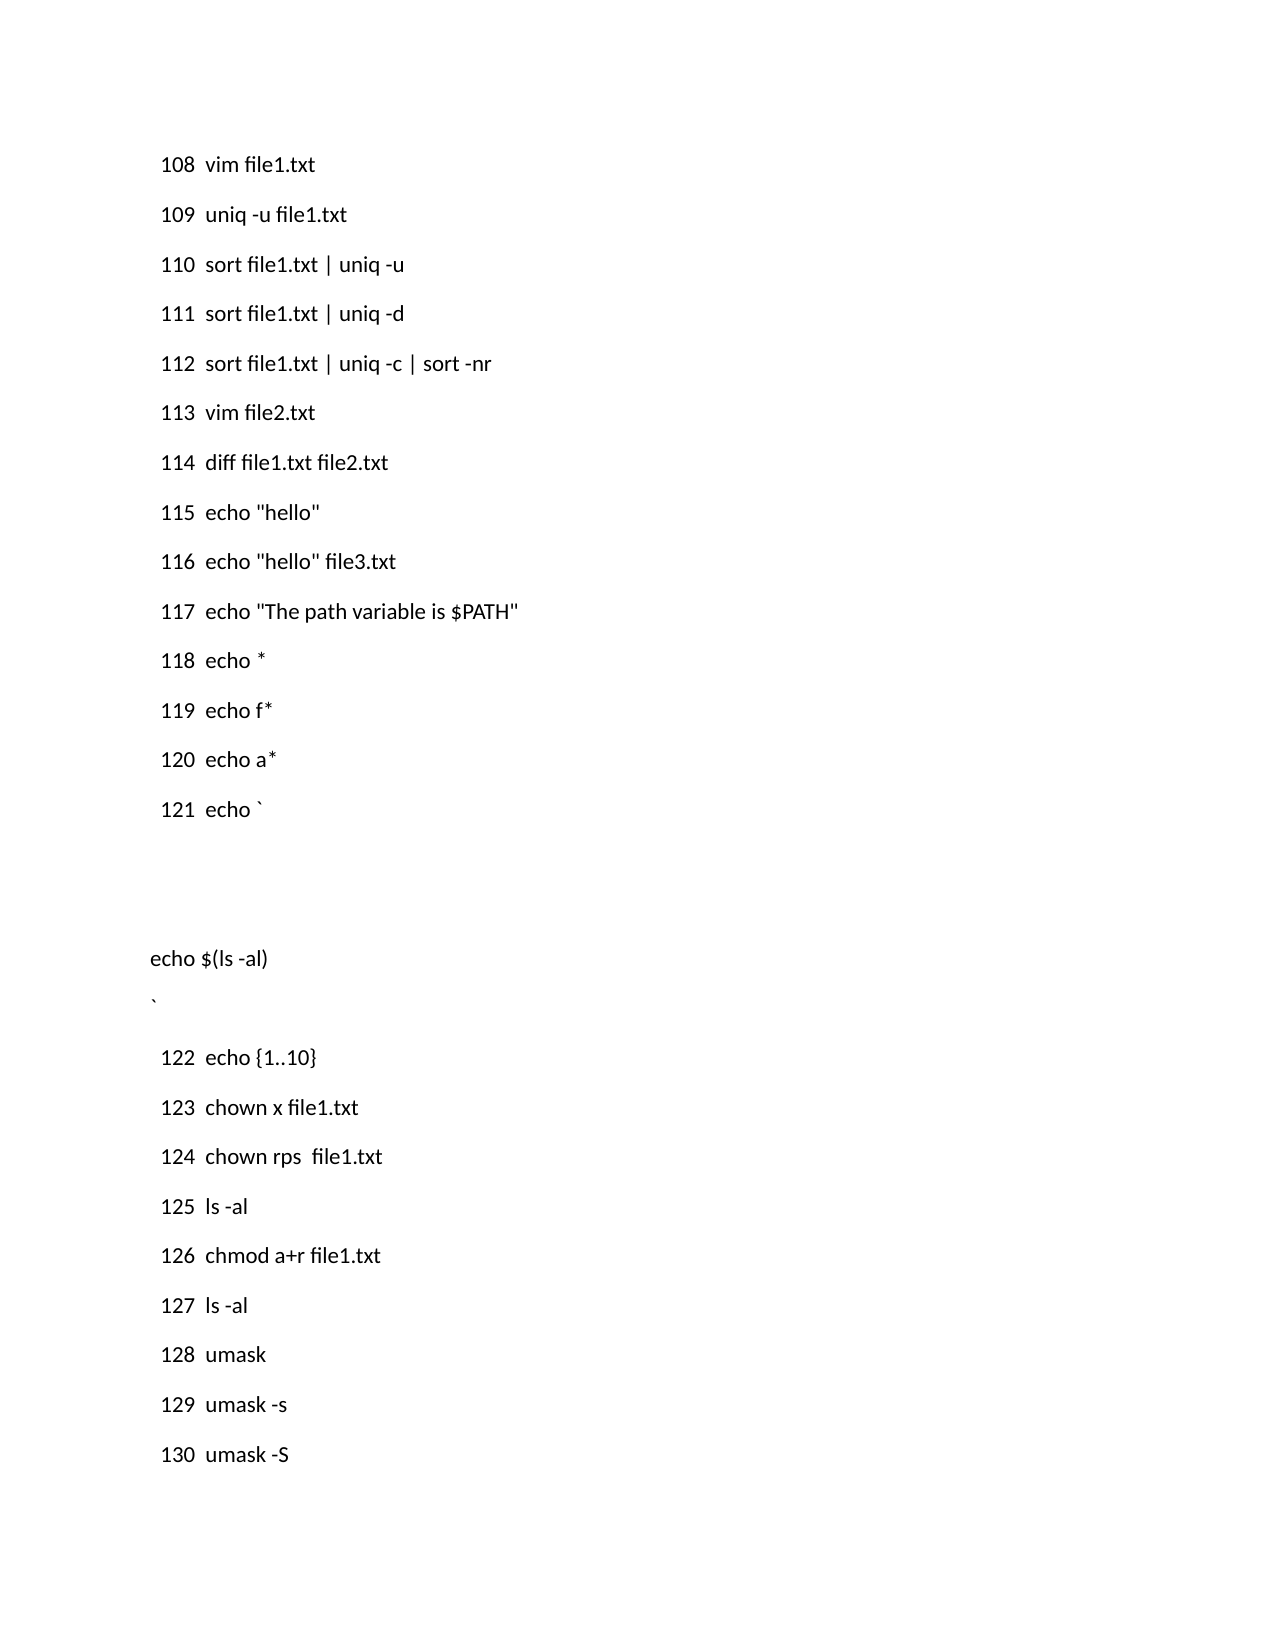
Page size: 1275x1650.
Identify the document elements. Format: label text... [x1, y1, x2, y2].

text echo $(ls -al) [150, 943, 1125, 972]
text 109 uniq -u file1.txt [150, 199, 1125, 228]
text 125 ls -al [150, 1191, 1125, 1220]
text 124 chown rps file1.txt [150, 1142, 1125, 1170]
text 111 sort file1.txt | uniq -d [150, 299, 1125, 327]
text 116 echo "hello" file3.txt [150, 547, 1125, 575]
text 118 echo * [150, 646, 1125, 674]
text 110 sort file1.txt | uniq -u [150, 249, 1125, 278]
text 112 sort file1.txt | uniq -c | sort -nr [150, 348, 1125, 377]
text 120 echo a* [150, 745, 1125, 774]
text ` [150, 993, 1125, 1022]
text 129 umask -s [150, 1389, 1125, 1418]
text 119 echo f* [150, 695, 1125, 724]
text 114 diff file1.txt file2.txt [150, 447, 1125, 476]
text 130 umask -S [150, 1439, 1125, 1468]
text 126 chmod a+r file1.txt [150, 1241, 1125, 1269]
text 127 ls -al [150, 1290, 1125, 1319]
text 108 vim file1.txt [150, 150, 1125, 179]
text 115 echo "hello" [150, 497, 1125, 526]
text 113 vim file2.txt [150, 398, 1125, 427]
text 123 chown x file1.txt [150, 1092, 1125, 1121]
text 122 echo {1..10} [150, 1042, 1125, 1071]
text 117 echo "The path variable is $PATH" [150, 596, 1125, 625]
text 121 echo ` [150, 794, 1125, 823]
text 128 umask [150, 1340, 1125, 1369]
